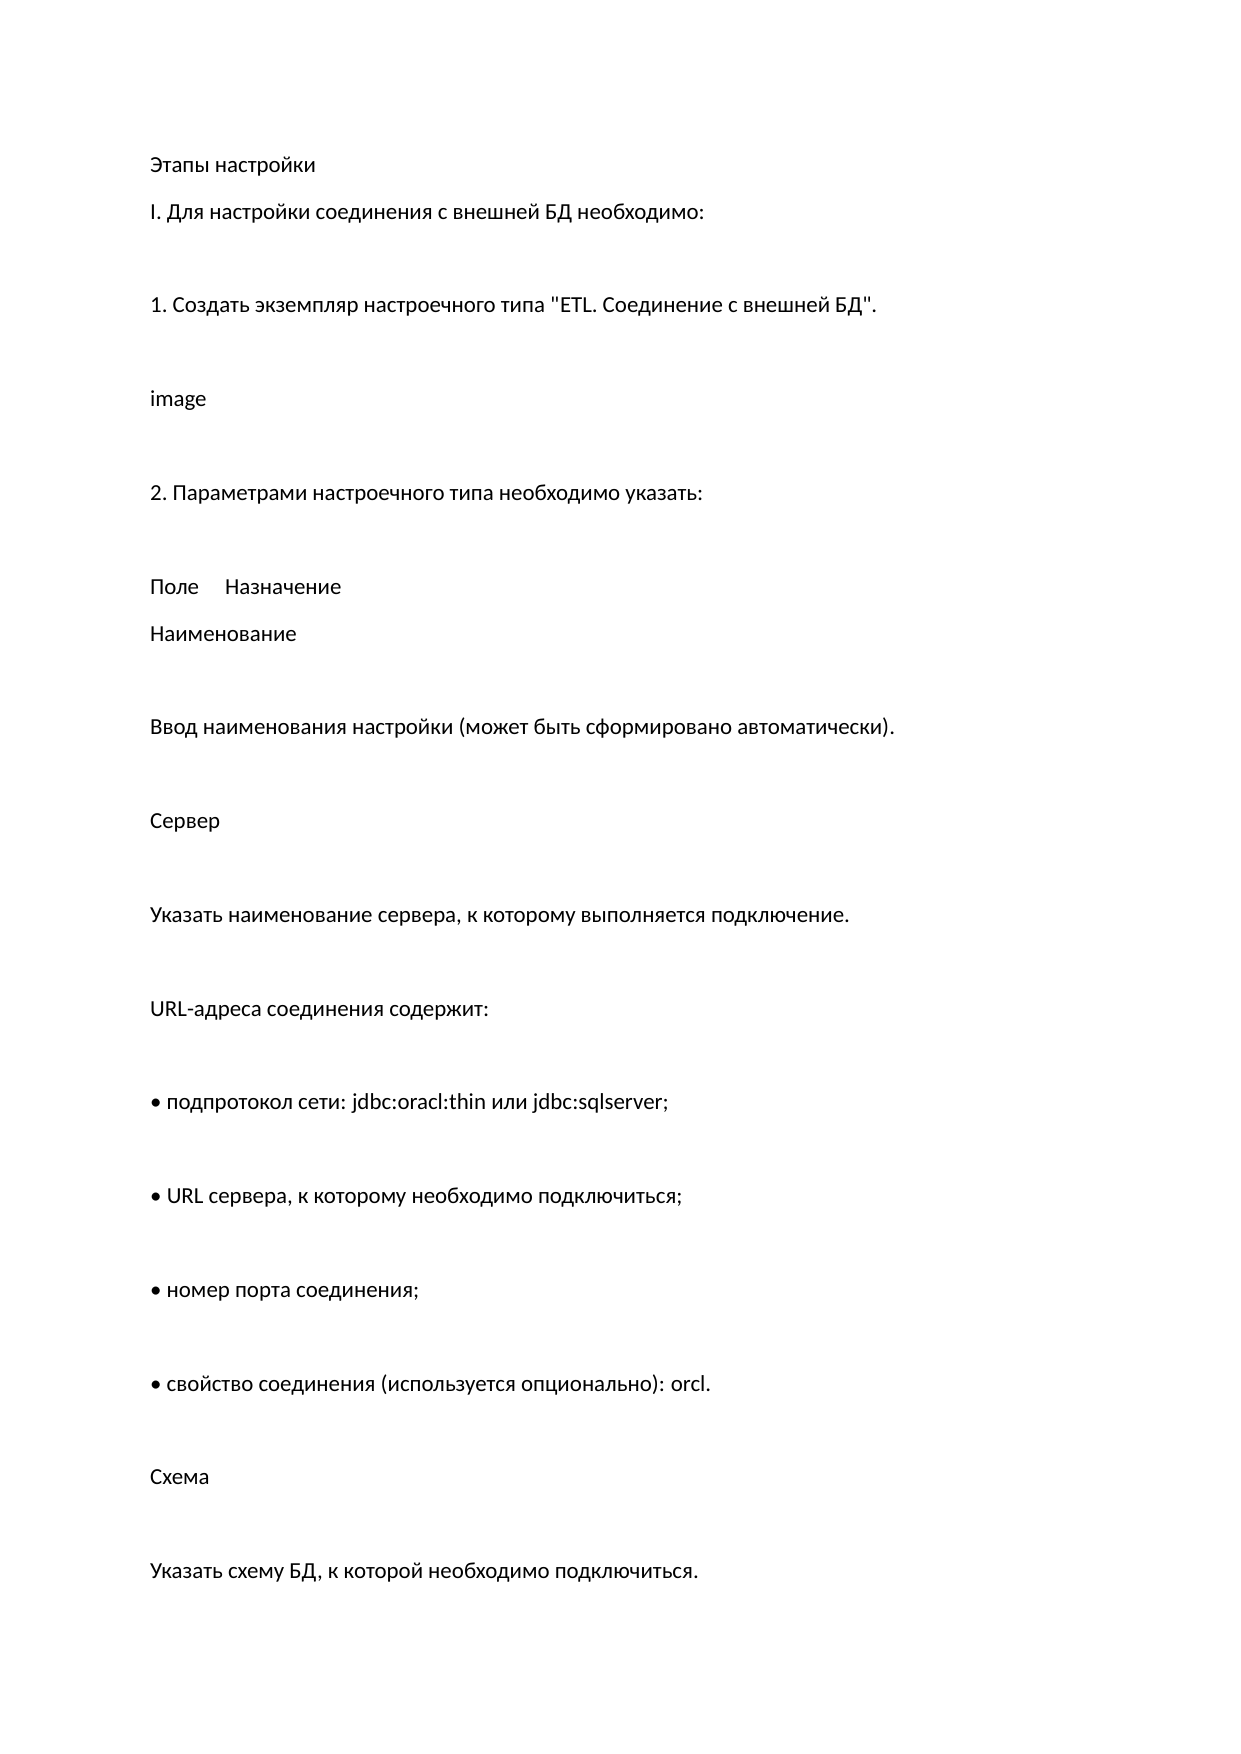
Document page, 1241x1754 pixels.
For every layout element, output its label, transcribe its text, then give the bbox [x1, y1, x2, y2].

text • номер порта соединения; [150, 1275, 1090, 1303]
text I. Для настройки соединения с внешней БД необходимо: [150, 197, 1090, 225]
text Схема [150, 1462, 1090, 1491]
text Поле Назначение [150, 572, 1090, 600]
text 2. Параметрами настроечного типа необходимо указать: [150, 478, 1090, 506]
text Этапы настройки [150, 150, 1090, 178]
text • свойство соединения (используется опционально): orcl. [150, 1369, 1090, 1397]
text 1. Создать экземпляр настроечного типа "ETL. Соединение с внешней БД". [150, 291, 1090, 319]
text Наименование [150, 619, 1090, 647]
text URL-адреса соединения содержит: [150, 994, 1090, 1022]
text image [150, 384, 1090, 412]
text • URL сервера, к которому необходимо подключиться; [150, 1181, 1090, 1209]
text • подпротокол сети: jdbc:oracl:thin или jdbc:sqlserver; [150, 1087, 1090, 1116]
text Ввод наименования настройки (может быть сформировано автоматически). [150, 712, 1090, 741]
text Указать схему БД, к которой необходимо подключиться. [150, 1556, 1090, 1584]
text Указать наименование сервера, к которому выполняется подключение. [150, 900, 1090, 928]
text Сервер [150, 806, 1090, 834]
